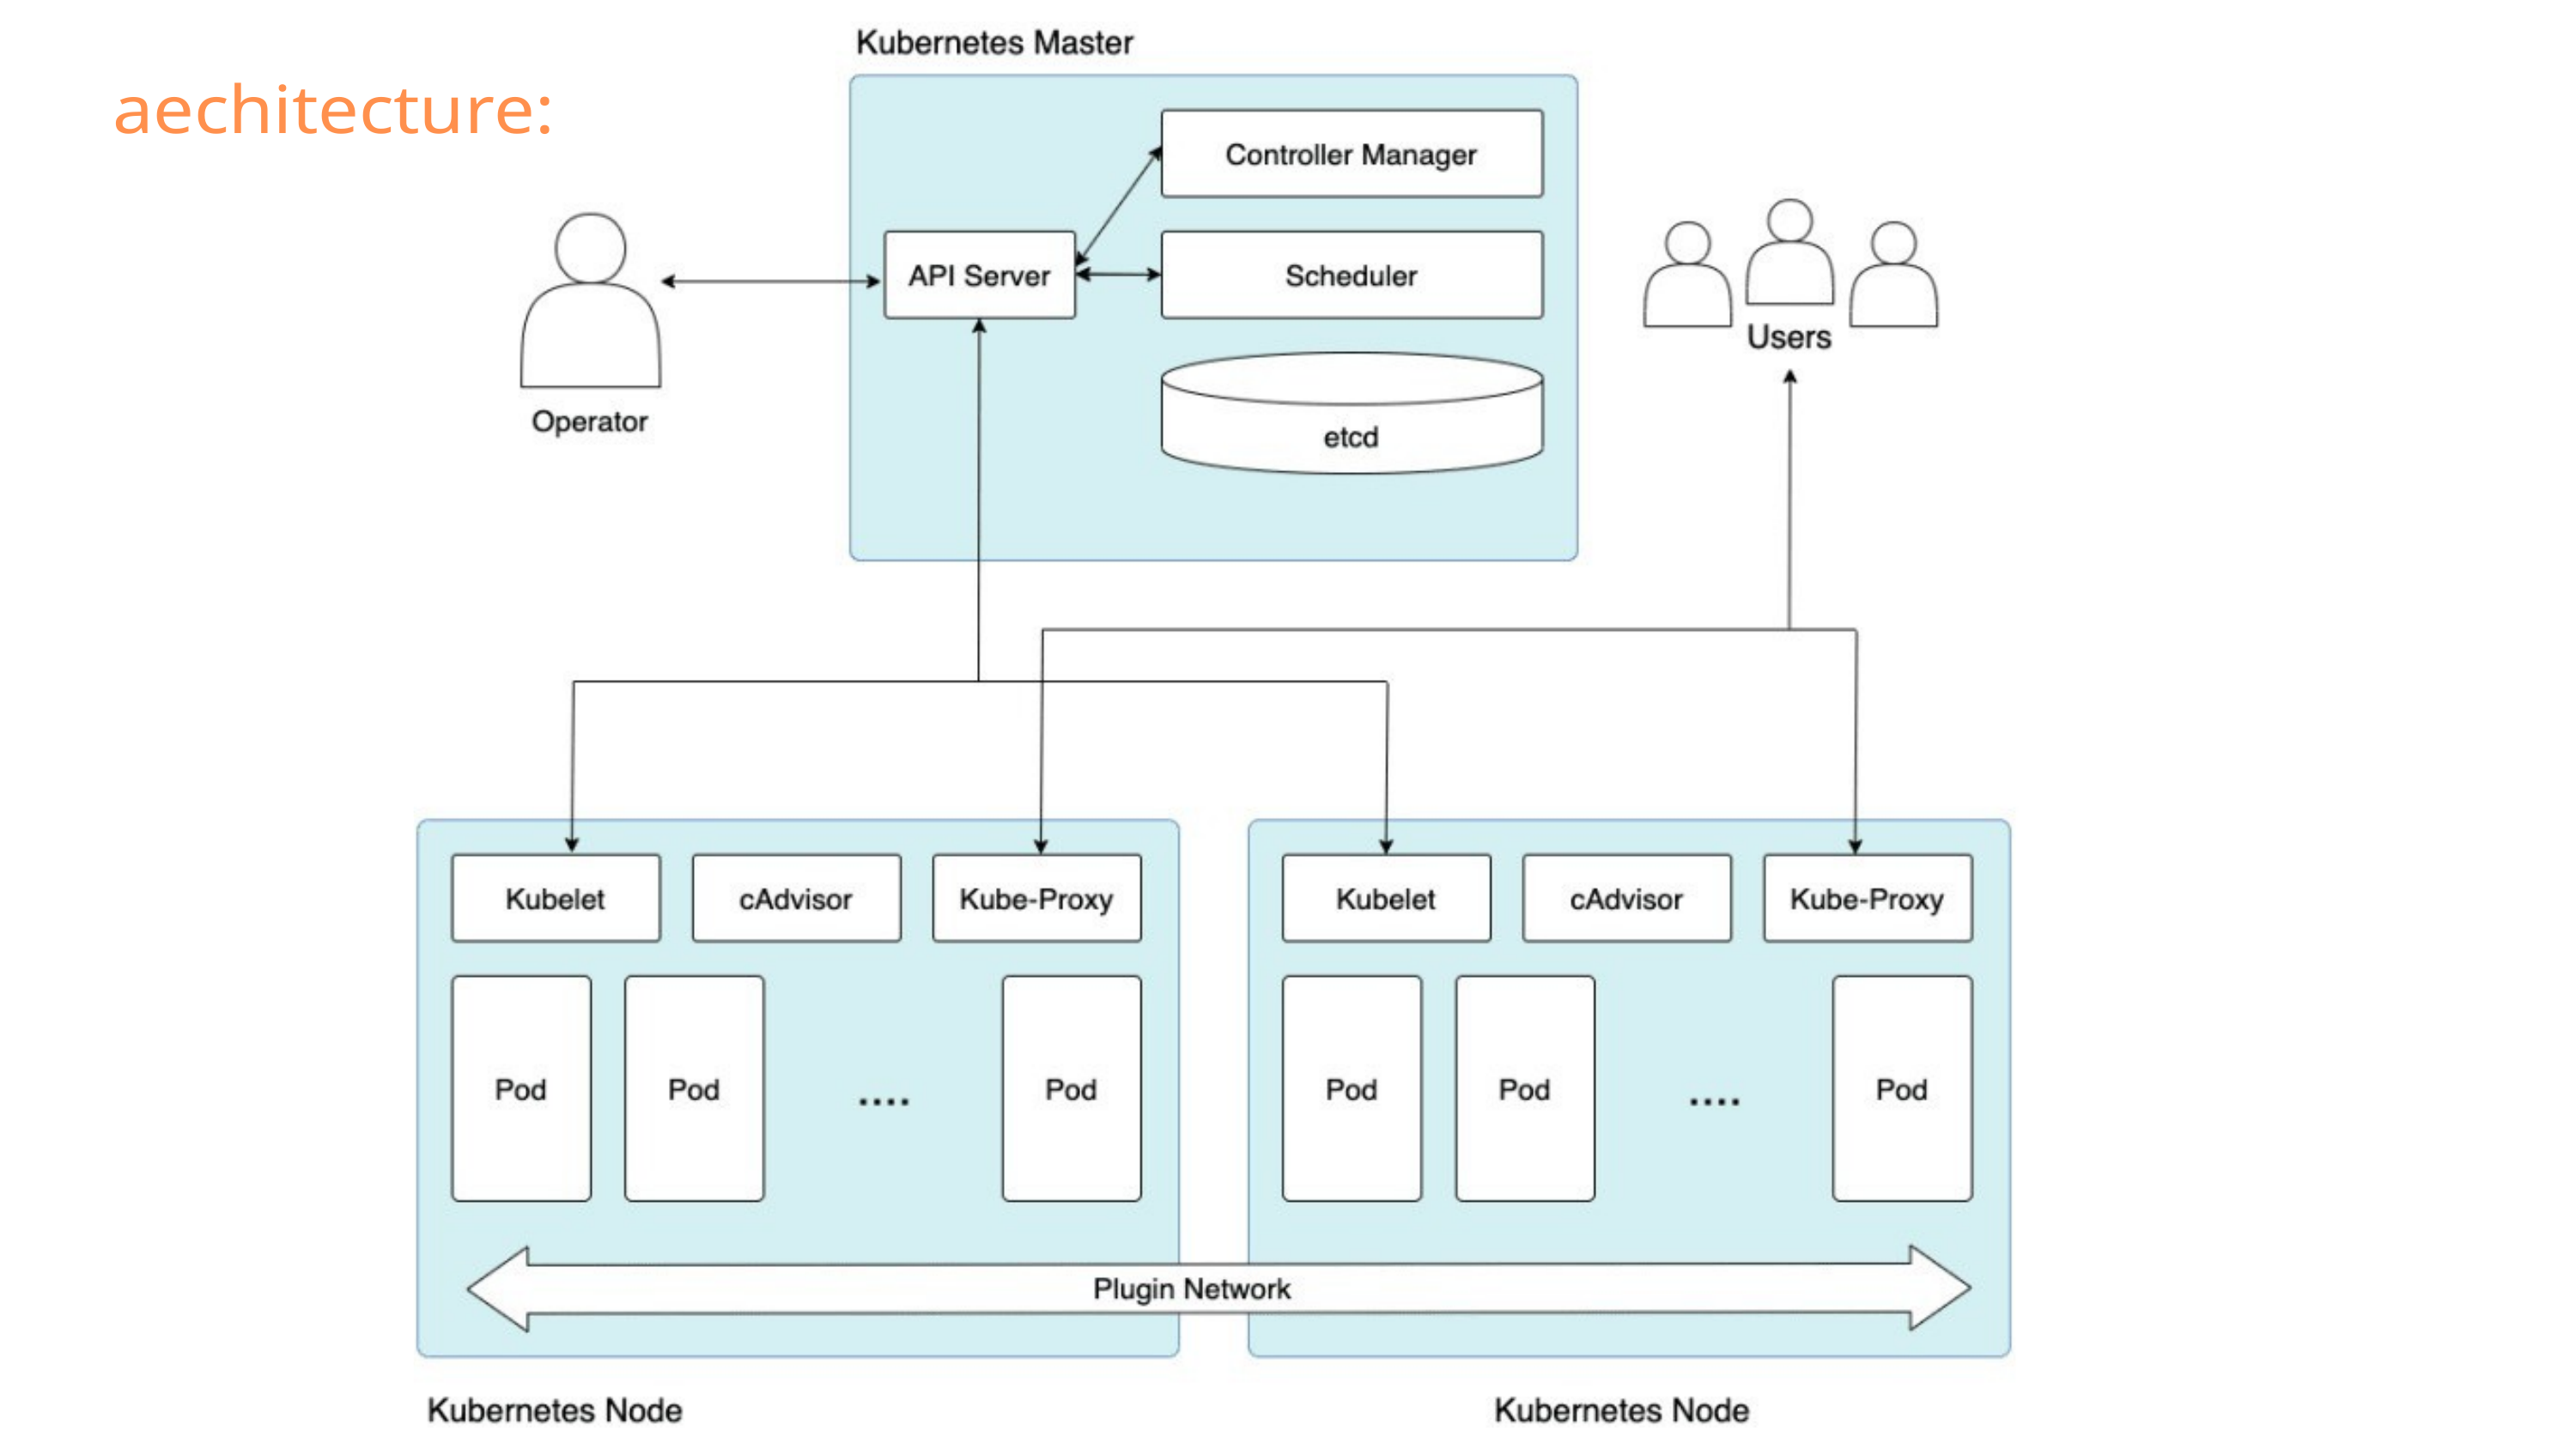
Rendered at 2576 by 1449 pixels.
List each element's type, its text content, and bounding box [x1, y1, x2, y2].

picture [413, 153, 2020, 1428]
text aechitecture: [112, 63, 2576, 153]
picture [413, 21, 2020, 63]
